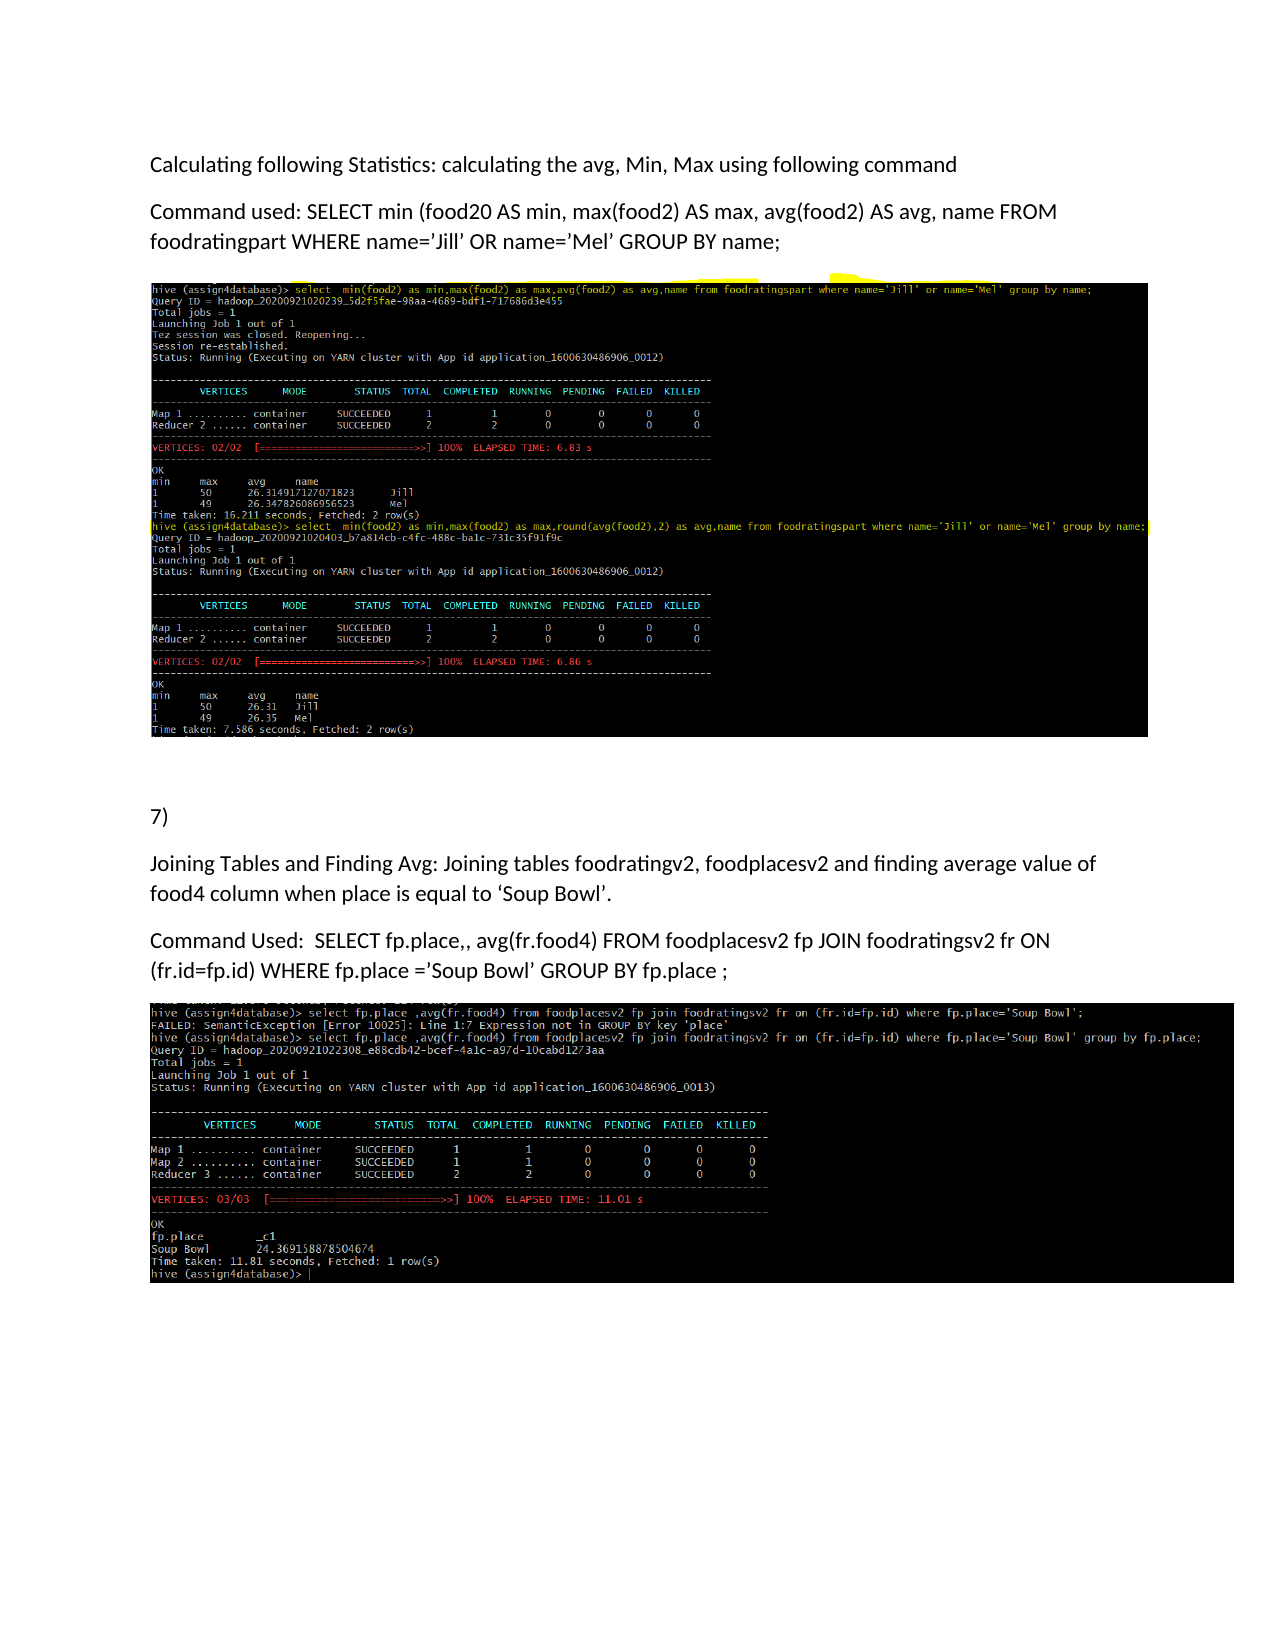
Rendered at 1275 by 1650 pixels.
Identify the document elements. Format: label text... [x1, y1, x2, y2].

picture [150, 1003, 1234, 1283]
text Calculating following Statistics: calculating the avg, Min, Max using following command [150, 150, 1125, 178]
text Command used: SELECT min (food20 AS min, max(food2) AS max, avg(food2) AS avg, name FROM foodratingpart WHERE name=’Jill’ OR name=’Mel’ GROUP BY name; [150, 197, 1125, 255]
text Command Used: SELECT fp.place,, avg(fr.food4) FROM foodplacesv2 fp JOIN foodratingsv2 fr ON (fr.id=fp.id) WHERE fp.place =’Soup Bowl’ GROUP BY fp.place ; [150, 926, 1125, 984]
text Joining Tables and Finding Avg: Joining tables foodratingv2, foodplacesv2 and finding average value of food4 column when place is equal to ‘Soup Bowl’. [150, 849, 1125, 907]
picture [150, 273, 1151, 737]
text 7) [150, 802, 1125, 830]
